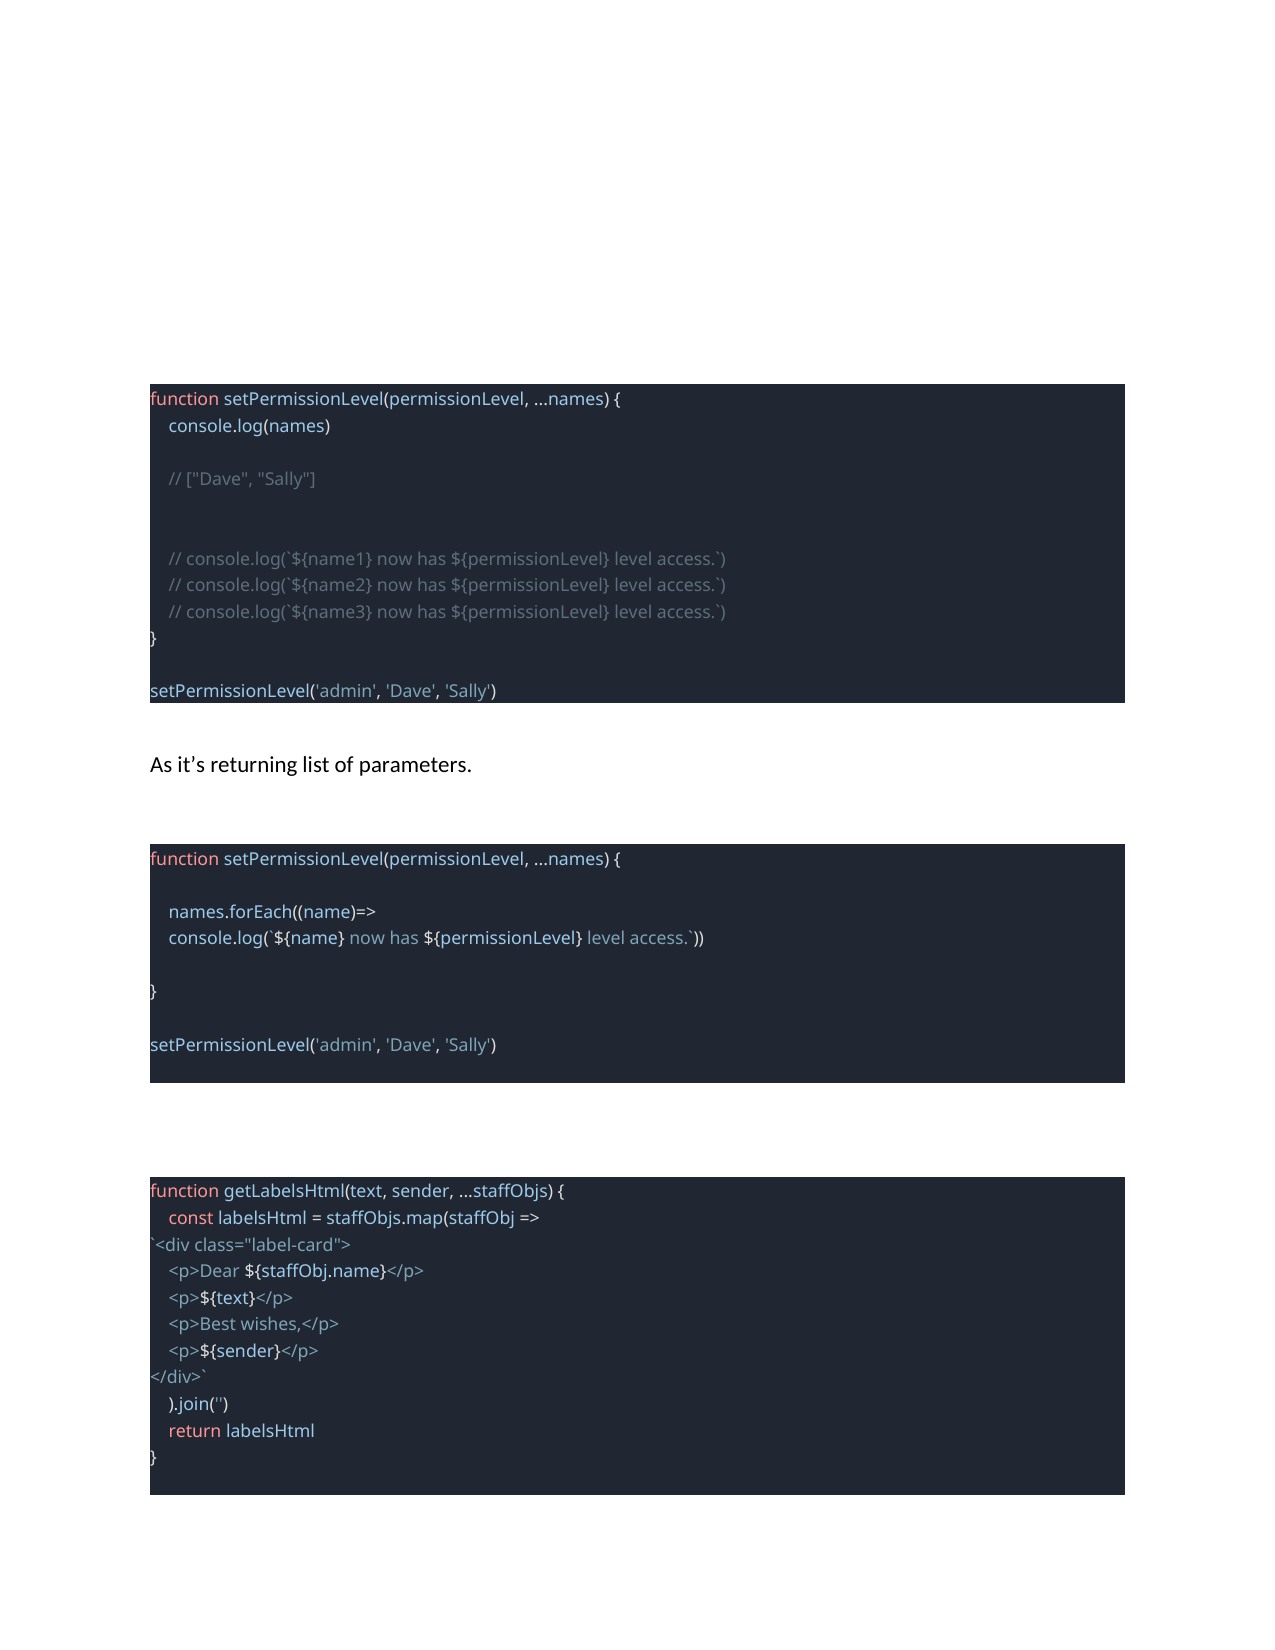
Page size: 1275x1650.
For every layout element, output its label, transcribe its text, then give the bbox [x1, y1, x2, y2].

text As it’s returning list of parameters. [150, 750, 1125, 778]
text function getLabelsHtml(text, sender, ...staffObjs) { [150, 1177, 1125, 1203]
text `<div class="label-card"> [150, 1230, 1125, 1256]
text names.forEach((name)=> [150, 897, 1125, 923]
text } [150, 1442, 1125, 1469]
text <p>Dear ${staffObj.name}</p> [150, 1256, 1125, 1283]
text // console.log(`${name1} now has ${permissionLevel} level access.`) [150, 544, 1125, 570]
text setPermissionLevel('admin', 'Dave', 'Sally') [150, 677, 1125, 703]
text </div>` [150, 1362, 1125, 1389]
text setPermissionLevel('admin', 'Dave', 'Sally') [150, 1030, 1125, 1056]
text console.log(`${name} now has ${permissionLevel} level access.`)) [150, 923, 1125, 950]
text // console.log(`${name3} now has ${permissionLevel} level access.`) [150, 597, 1125, 623]
text function setPermissionLevel(permissionLevel, ...names) { [150, 384, 1125, 411]
text <p>${sender}</p> [150, 1336, 1125, 1362]
text // ["Dave", "Sally"] [150, 464, 1125, 491]
text } [150, 977, 1125, 1003]
text console.log(names) [150, 411, 1125, 437]
text <p>${text}</p> [150, 1283, 1125, 1309]
text ).join('') [150, 1389, 1125, 1416]
text return labelsHtml [150, 1416, 1125, 1442]
text function setPermissionLevel(permissionLevel, ...names) { [150, 844, 1125, 870]
text const labelsHtml = staffObjs.map(staffObj => [150, 1203, 1125, 1230]
text // console.log(`${name2} now has ${permissionLevel} level access.`) [150, 570, 1125, 597]
text <p>Best wishes,</p> [150, 1309, 1125, 1336]
text } [150, 623, 1125, 650]
